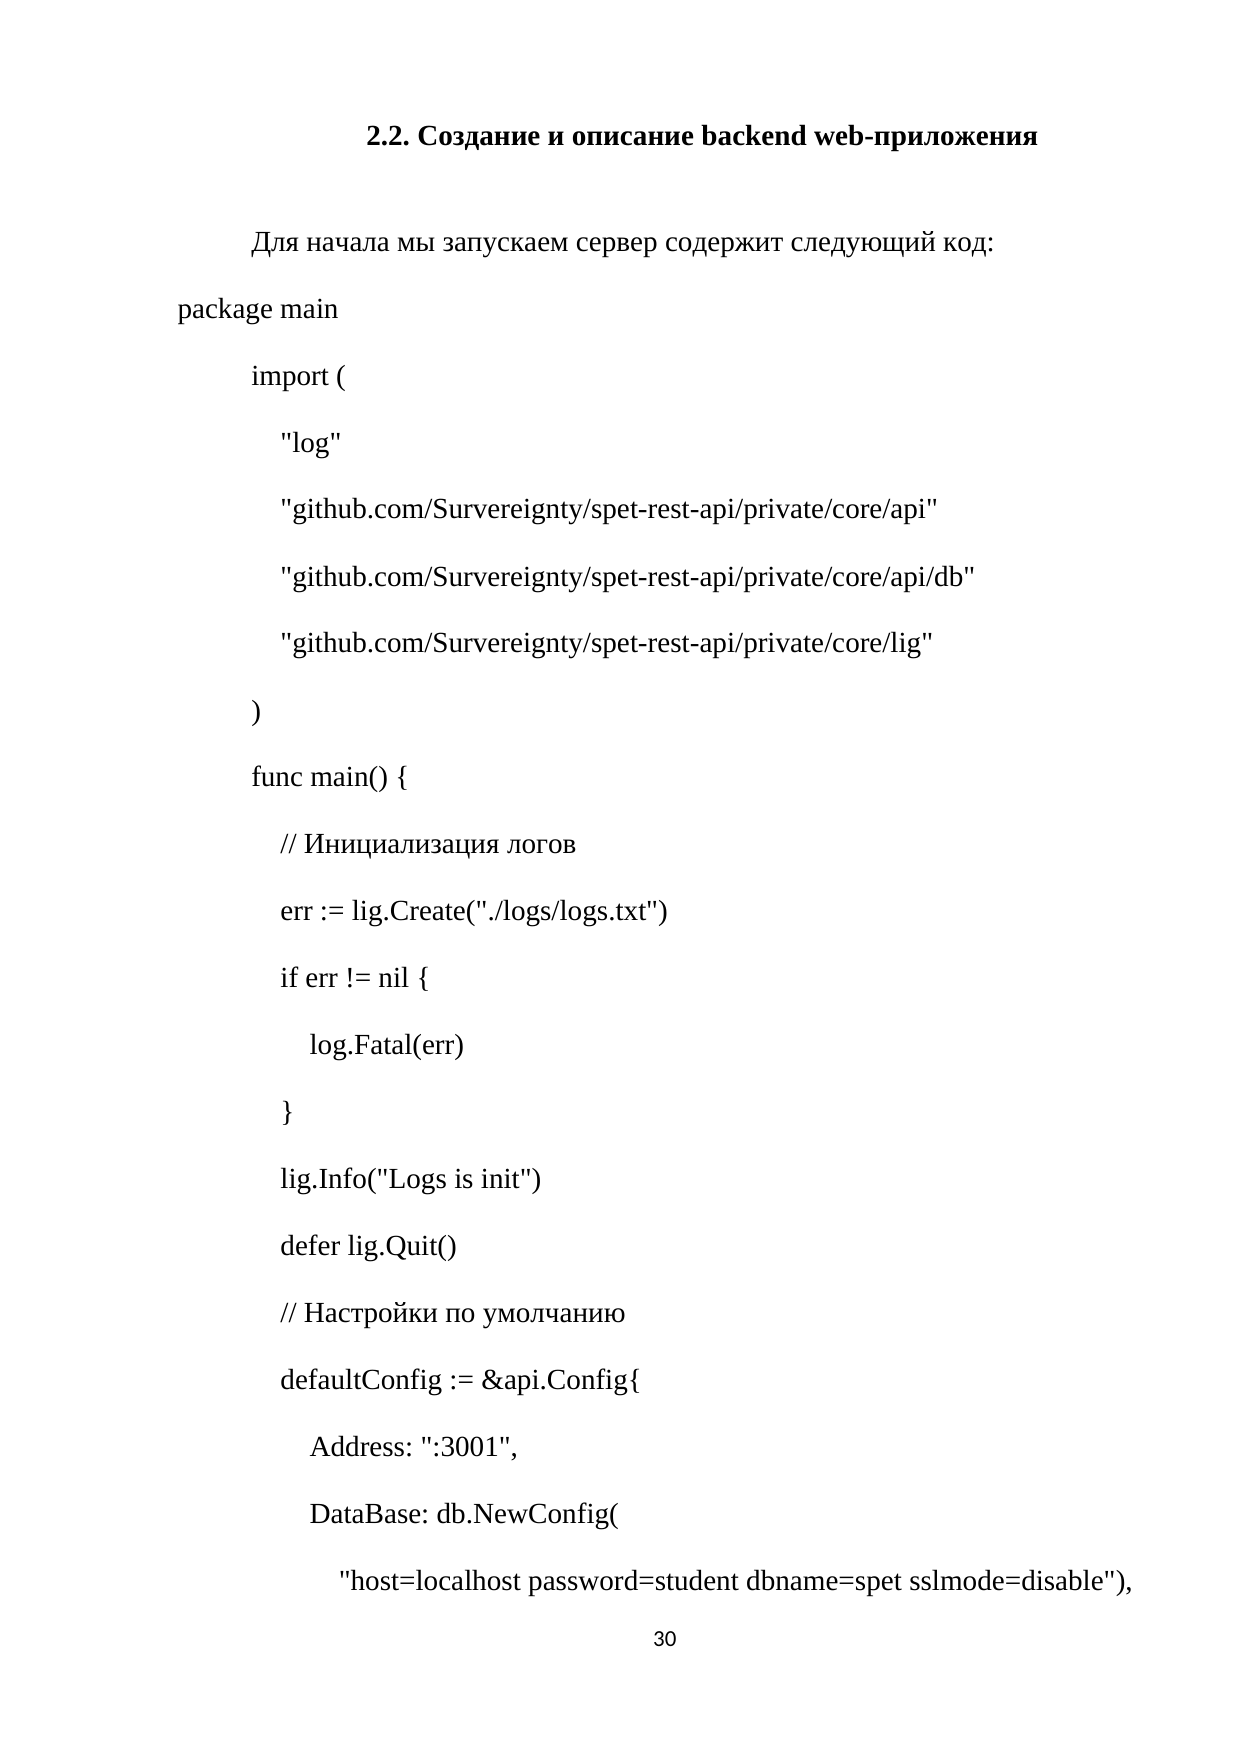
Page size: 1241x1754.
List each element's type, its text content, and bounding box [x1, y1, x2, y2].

text "github.com/Survereignty/spet-rest-api/private/core/api/db" [177, 559, 1152, 592]
text package main [177, 291, 1152, 324]
text Для начала мы запускаем сервер содержит следующий код: [177, 224, 1152, 257]
text "host=localhost password=student dbname=spet sslmode=disable"), [177, 1563, 1152, 1597]
text import ( [177, 358, 1152, 391]
subtitle 2.2. Создание и описание backend web-приложения [252, 118, 1152, 152]
text DataBase: db.NewConfig( [177, 1496, 1152, 1530]
text // Инициализация логов [177, 827, 1152, 860]
text Address: ":3001", [177, 1429, 1152, 1463]
text // Настройки по умолчанию [177, 1295, 1152, 1329]
text ) [177, 693, 1152, 726]
text "github.com/Survereignty/spet-rest-api/private/core/lig" [177, 626, 1152, 659]
text defer lig.Quit() [177, 1228, 1152, 1262]
text lig.Info("Logs is init") [177, 1161, 1152, 1195]
text } [177, 1094, 1152, 1128]
text defaultConfig := &api.Config{ [177, 1362, 1152, 1396]
text err := lig.Create("./logs/logs.txt") [177, 893, 1152, 927]
text func main() { [177, 759, 1152, 793]
text "log" [177, 425, 1152, 458]
text log.Fatal(err) [177, 1027, 1152, 1061]
text "github.com/Survereignty/spet-rest-api/private/core/api" [177, 492, 1152, 525]
text if err != nil { [177, 961, 1152, 994]
